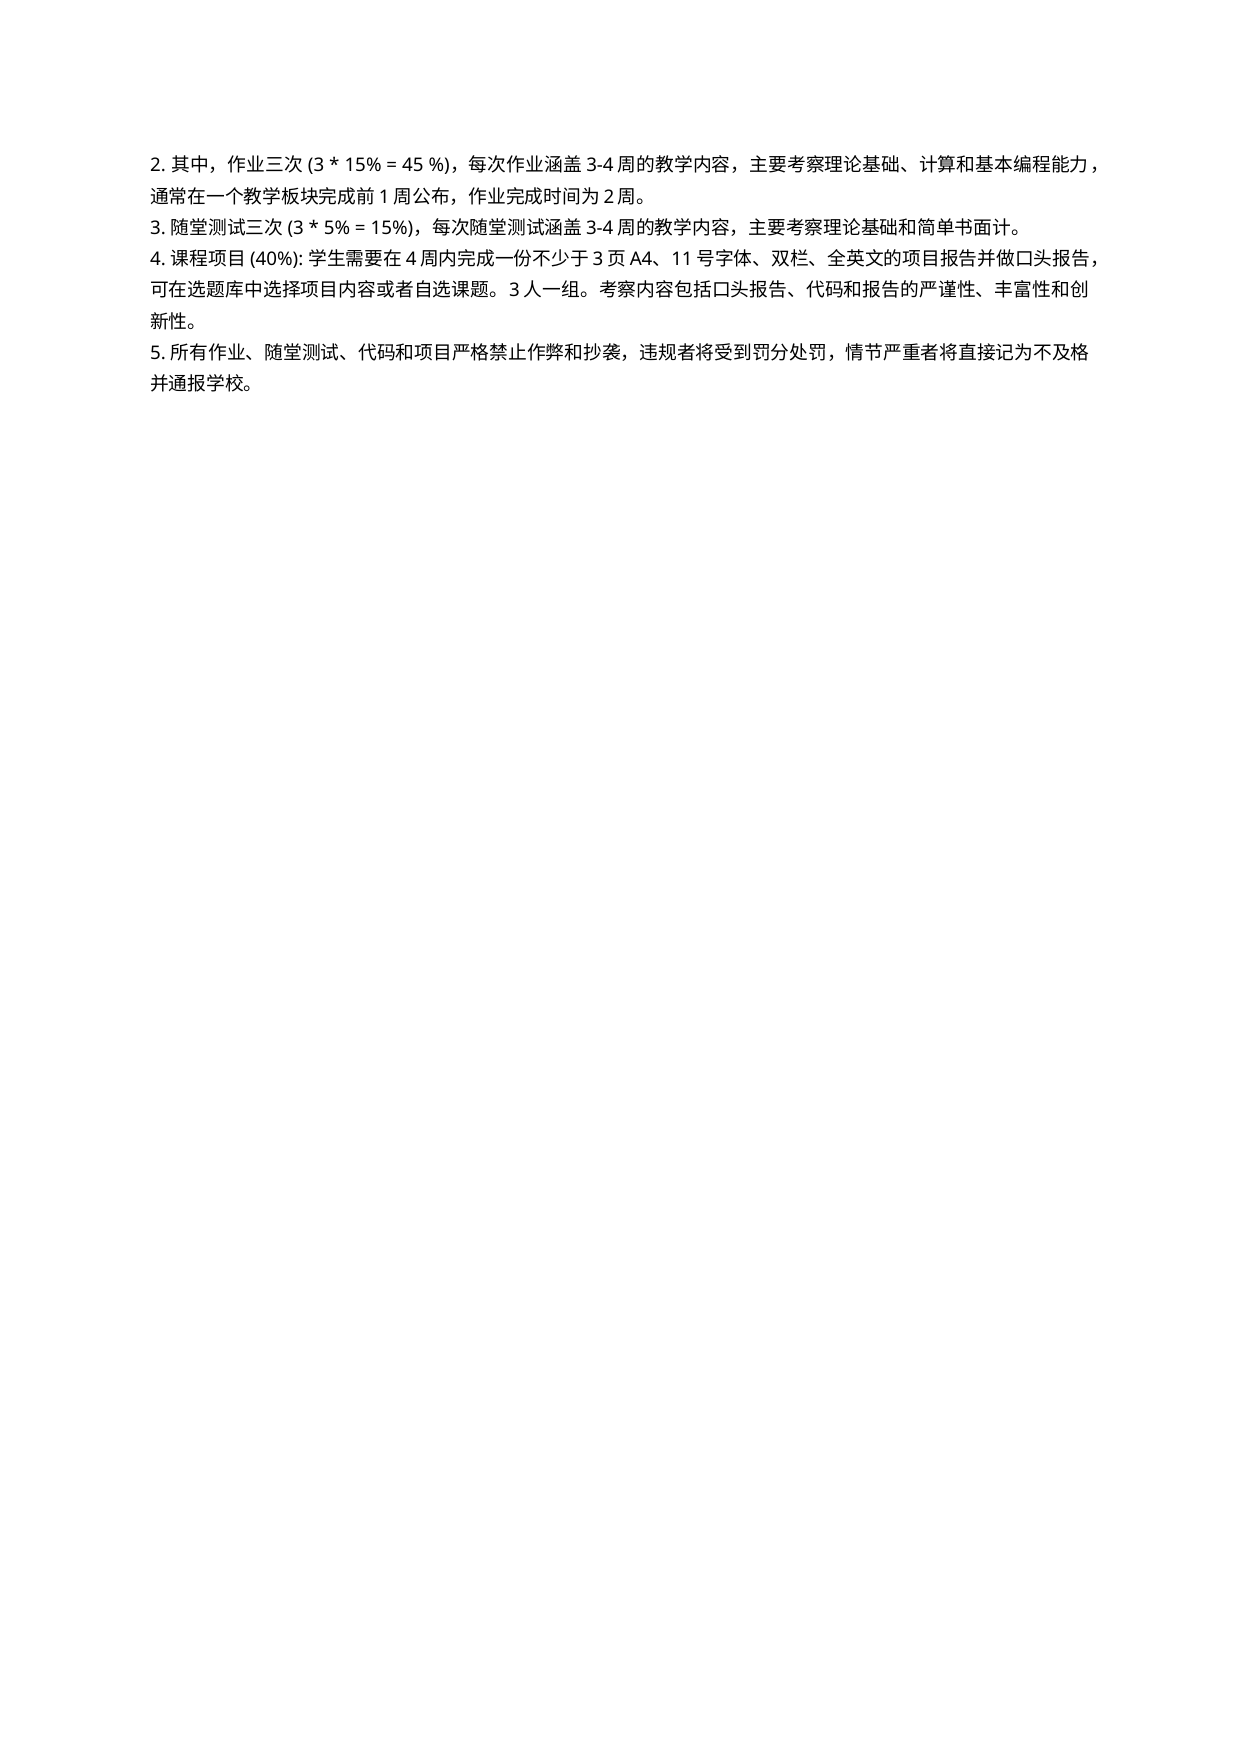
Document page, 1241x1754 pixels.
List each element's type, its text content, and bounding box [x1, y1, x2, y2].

text 5. 所有作业、随堂测试、代码和项目严格禁止作弊和抄袭，违规者将受到罚分处罚，情节严重者将直接记为不及格并通报学校。 [150, 337, 1090, 396]
text 4. 课程项目 (40%): 学生需要在4周内完成一份不少于3页A4、11号字体、双栏、全英文的项目报告并做口头报告，可在选题库中选择项目内容或者自选课题。3人一组。考察内容包括口头报告、代码和报告的严谨性、丰富性和创新性。 [150, 244, 1090, 333]
text 2. 其中，作业三次 (3 * 15% = 45 %)，每次作业涵盖3-4周的教学内容，主要考察理论基础、计算和基本编程能力，通常在一个教学板块完成前1周公布，作业完成时间为2周。 [150, 150, 1090, 208]
text 3. 随堂测试三次 (3 * 5% = 15%)，每次随堂测试涵盖3-4周的教学内容，主要考察理论基础和简单书面计。 [150, 212, 1090, 240]
